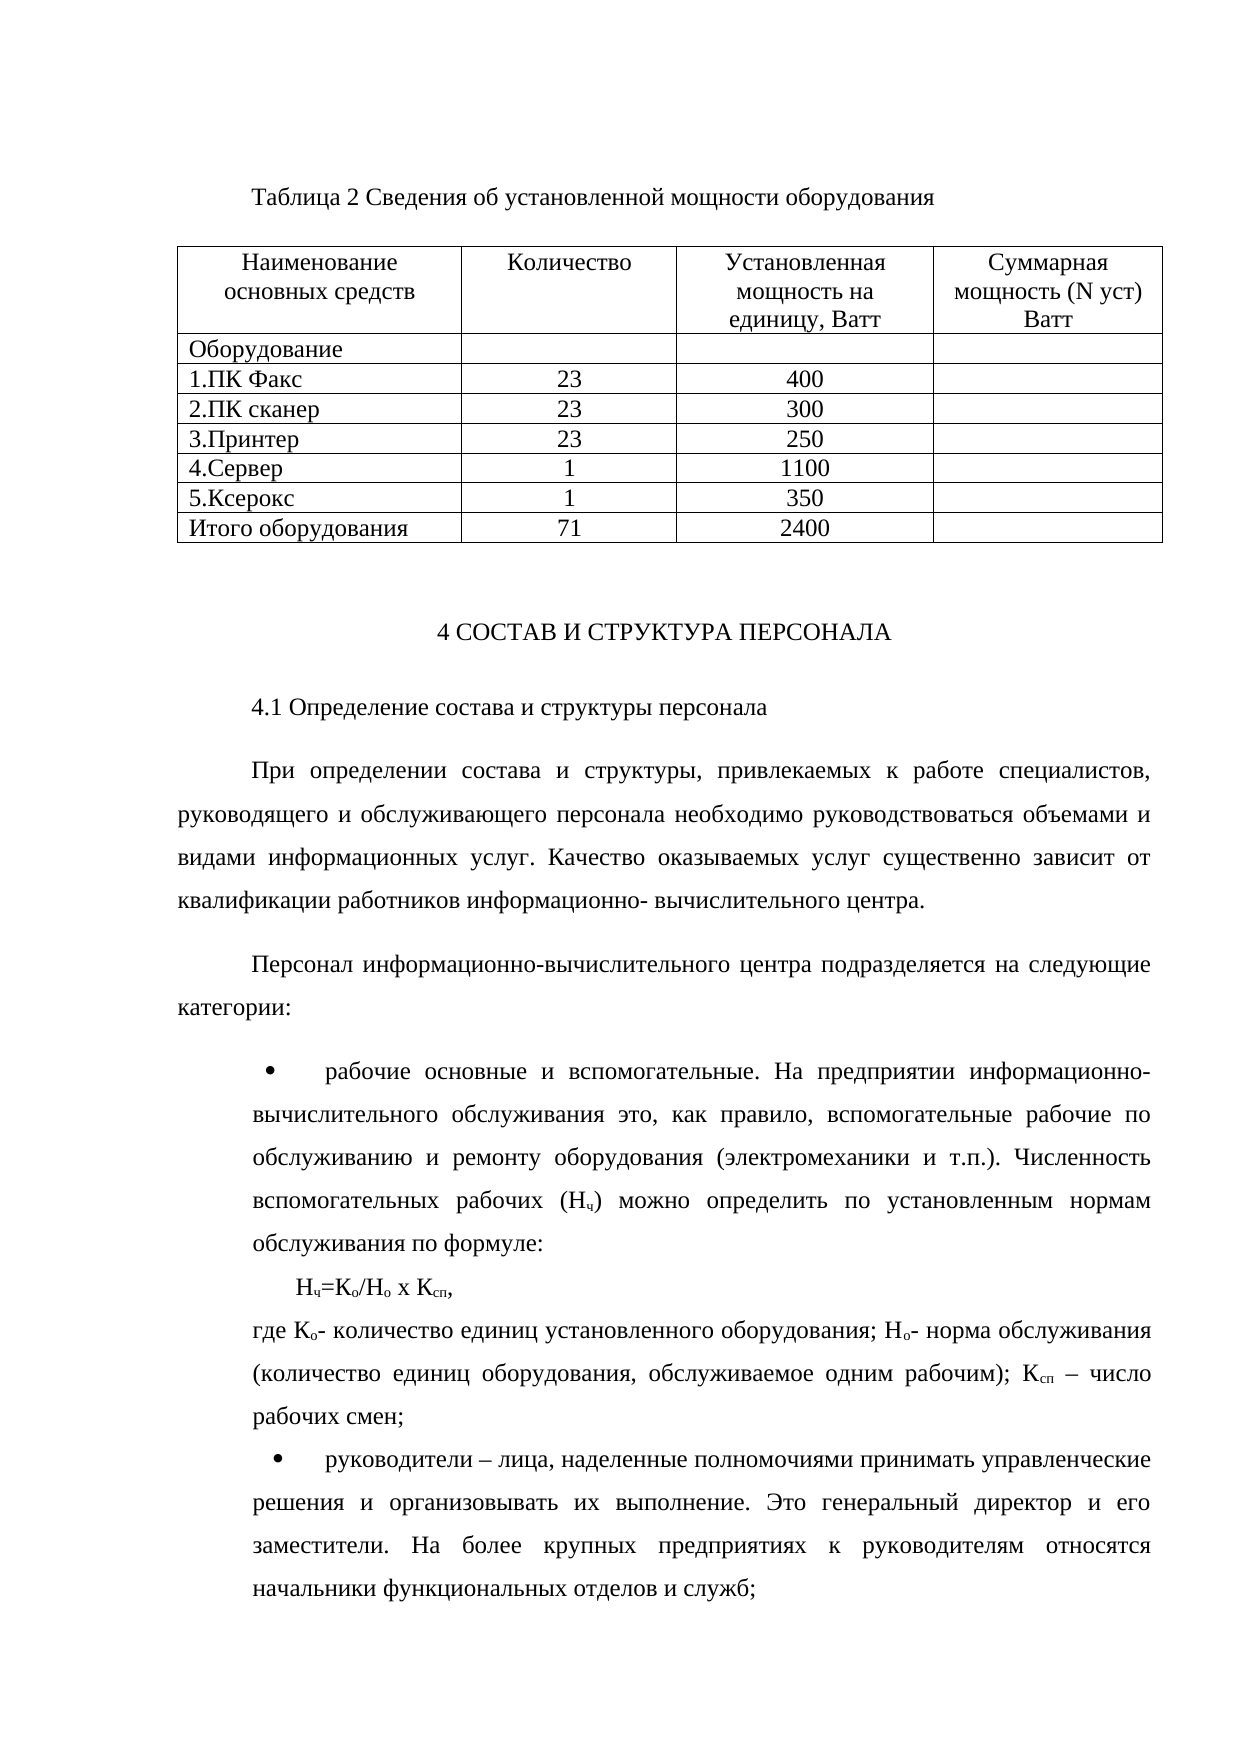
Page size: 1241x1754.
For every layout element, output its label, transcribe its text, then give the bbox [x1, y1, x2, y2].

table_cell 23 [462, 364, 676, 393]
text Персонал информационно-вычислительного центра подразделяется на следующие категории: [177, 949, 1152, 1021]
table_header Установленная мощность на единицу, Ватт [677, 247, 933, 333]
table_cell 1.ПК Факс [178, 364, 461, 393]
table_cell 71 [462, 513, 676, 542]
text 4.1 Определение состава и структуры персонала [177, 692, 1152, 720]
table_cell [934, 454, 1162, 482]
table_cell 300 [677, 394, 933, 423]
table_cell 1 [462, 454, 676, 482]
list где Ко- количество единиц установленного оборудования; Но- норма обслуживания (количество единиц оборудования, обслуживаемое одним рабочим); Ксп – число рабочих смен; [252, 1315, 1152, 1430]
table_cell 23 [462, 394, 676, 423]
text При определении состава и структуры, привлекаемых к работе специалистов, руководящего и обслуживающего персонала необходимо руководствоваться объемами и видами информационных услуг. Качество оказываемых услуг существенно зависит от квалификации работников информационно- вычислительного центра. [177, 756, 1152, 914]
table_cell 1 [462, 483, 676, 512]
table_cell 23 [462, 424, 676, 452]
table_cell 350 [677, 483, 933, 512]
table_header Наименование основных средств [178, 247, 461, 333]
table_header Количество [462, 247, 676, 333]
table_cell 1100 [677, 454, 933, 482]
list руководители – лица, наделенные полномочиями принимать управленческие решения и организовывать их выполнение. Это генеральный директор и его заместители. На более крупных предприятиях к руководителям относятся начальники функциональных отделов и служб; [252, 1444, 1152, 1602]
table_cell [934, 364, 1162, 393]
text 4 СОСТАВ И СТРУКТУРА ПЕРСОНАЛА [177, 617, 1152, 646]
table_cell Оборудование [178, 334, 461, 363]
table_cell 2.ПК сканер [178, 394, 461, 423]
table_cell [934, 334, 1162, 363]
table_cell 4.Сервер [178, 454, 461, 482]
table_cell 400 [677, 364, 933, 393]
list Нч=Ко/Но х Ксп, [252, 1272, 1152, 1300]
table_cell Итого оборудования [178, 513, 461, 542]
list рабочие основные и вспомогательные. На предприятии информационно-вычислительного обслуживания это, как правило, вспомогательные рабочие по обслуживанию и ремонту оборудования (электромеханики и т.п.). Численность вспомогательных рабочих (Нч) можно определить по установленным нормам обслуживания по формуле: [252, 1056, 1152, 1257]
table_cell [677, 334, 933, 363]
table_header Суммарная мощность (N уст) Ватт [934, 247, 1162, 333]
table_cell [934, 483, 1162, 512]
table_cell 3.Принтер [178, 424, 461, 452]
table_cell 5.Ксерокс [178, 483, 461, 512]
table_cell [934, 424, 1162, 452]
text Таблица 2 Сведения об установленной мощности оборудования [177, 182, 1152, 211]
table_cell [934, 394, 1162, 423]
table_cell [934, 513, 1162, 542]
table_cell [462, 334, 676, 363]
table_cell 250 [677, 424, 933, 452]
table_cell 2400 [677, 513, 933, 542]
